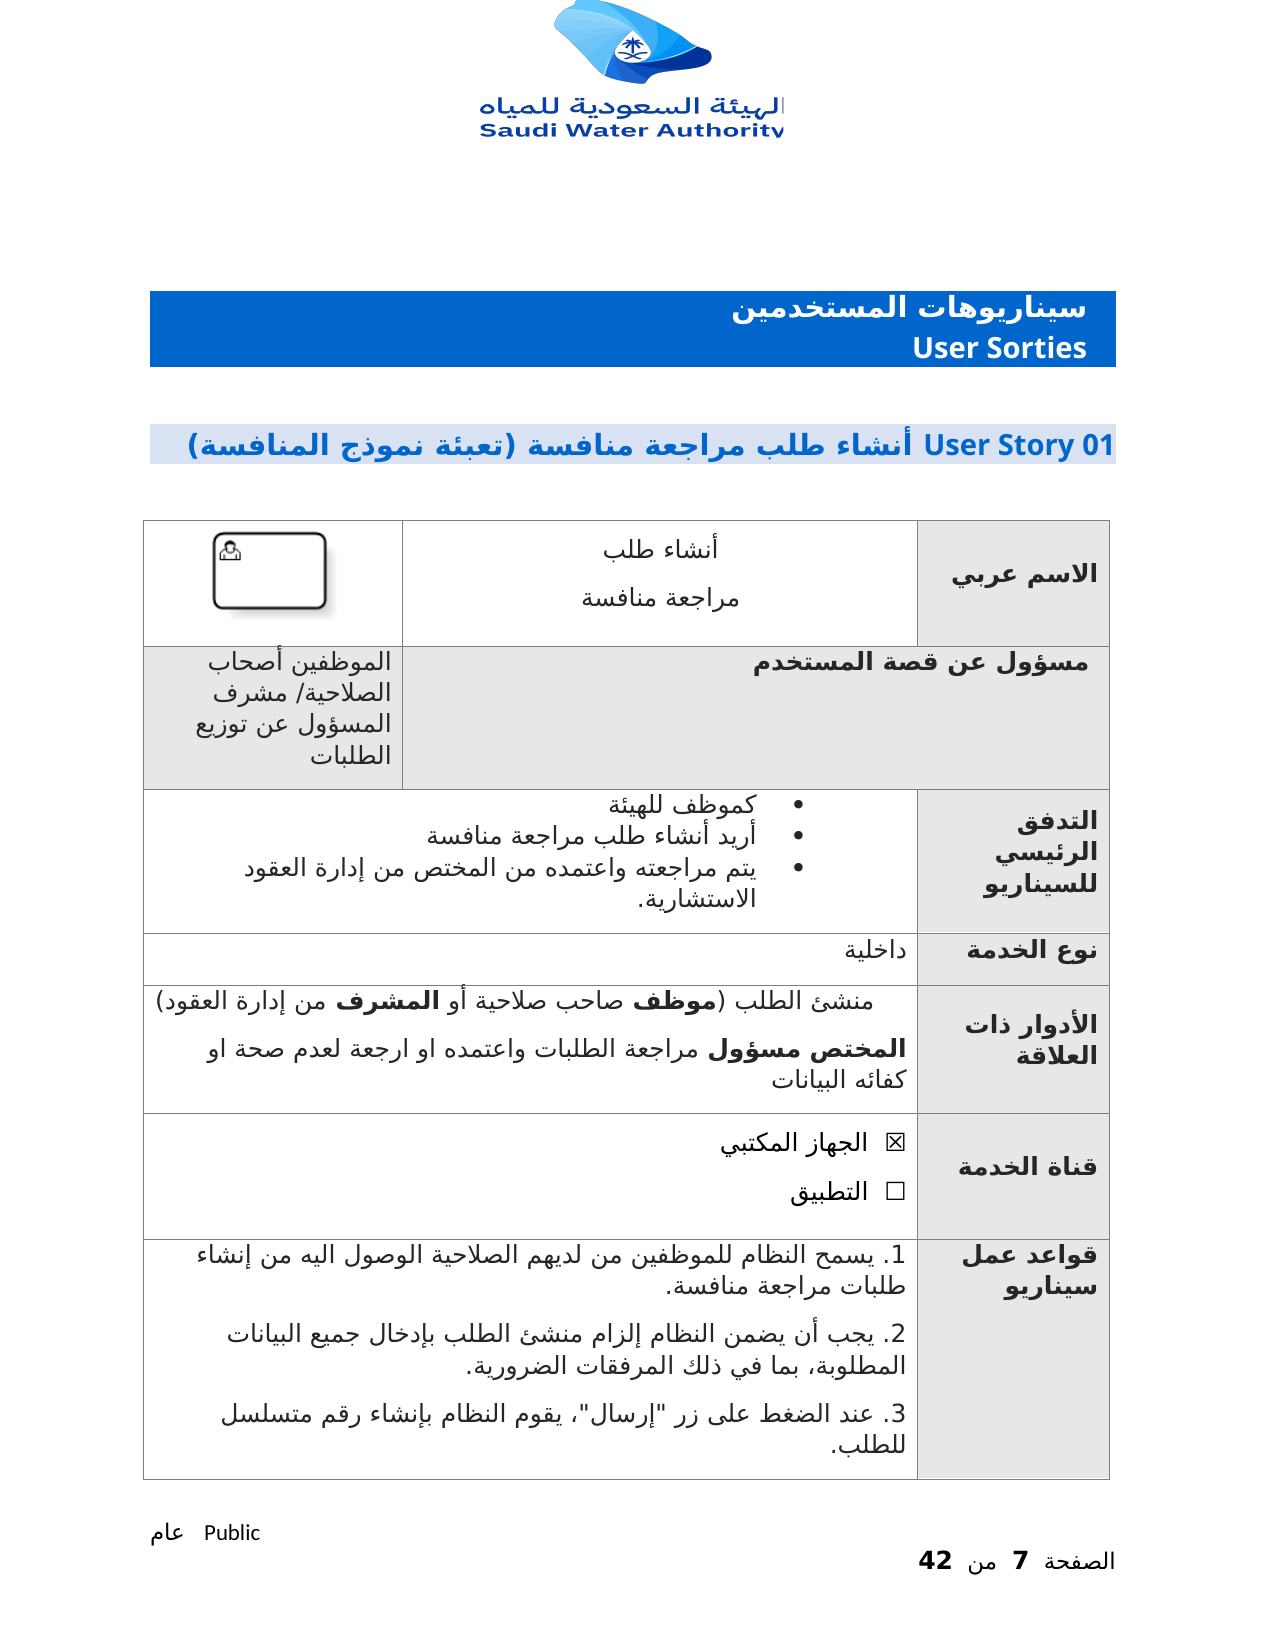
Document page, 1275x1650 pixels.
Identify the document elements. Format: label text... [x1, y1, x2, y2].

table_cell قناة الخدمة [918, 1114, 1109, 1239]
table_cell الجهاز المكتبي التطبيق [144, 1114, 917, 1239]
table_cell داخلية [144, 934, 917, 985]
table_cell نوع الخدمة [918, 934, 1109, 985]
table_cell الأدوار ذات العلاقة [918, 986, 1109, 1113]
subtitle سيناريوهات المستخدمين User Sorties [150, 291, 1116, 367]
picture [205, 523, 342, 625]
table_cell مسؤول عن قصة المستخدم [403, 647, 1109, 789]
table_cell الموظفين أصحاب الصلاحية/ مشرف المسؤول عن توزيع الطلبات [144, 647, 402, 789]
table_cell قواعد عمل سيناريو [918, 1240, 1109, 1478]
table_cell التدفق الرئيسي للسيناريو [918, 790, 1109, 932]
subtitle User Story 01 أنشاء طلب مراجعة منافسة (تعبئة نموذج المنافسة) [150, 424, 1116, 464]
table_header [144, 521, 402, 646]
table_cell منشئ الطلب (موظف صاحب صلاحية أو المشرف من إدارة العقود) المختص مسؤول مراجعة الطلبات واعتمده او ارجعة لعدم صحة او كفائه البيانات [144, 986, 917, 1113]
picture [480, 0, 784, 138]
table_header الاسم عربي [918, 521, 1109, 646]
table_cell كموظف للهيئة أريد أنشاء طلب مراجعة منافسة يتم مراجعته واعتمده من المختص من إدارة العقود الاستشارية. [144, 790, 917, 932]
table_header أنشاء طلب مراجعة منافسة [403, 521, 917, 646]
